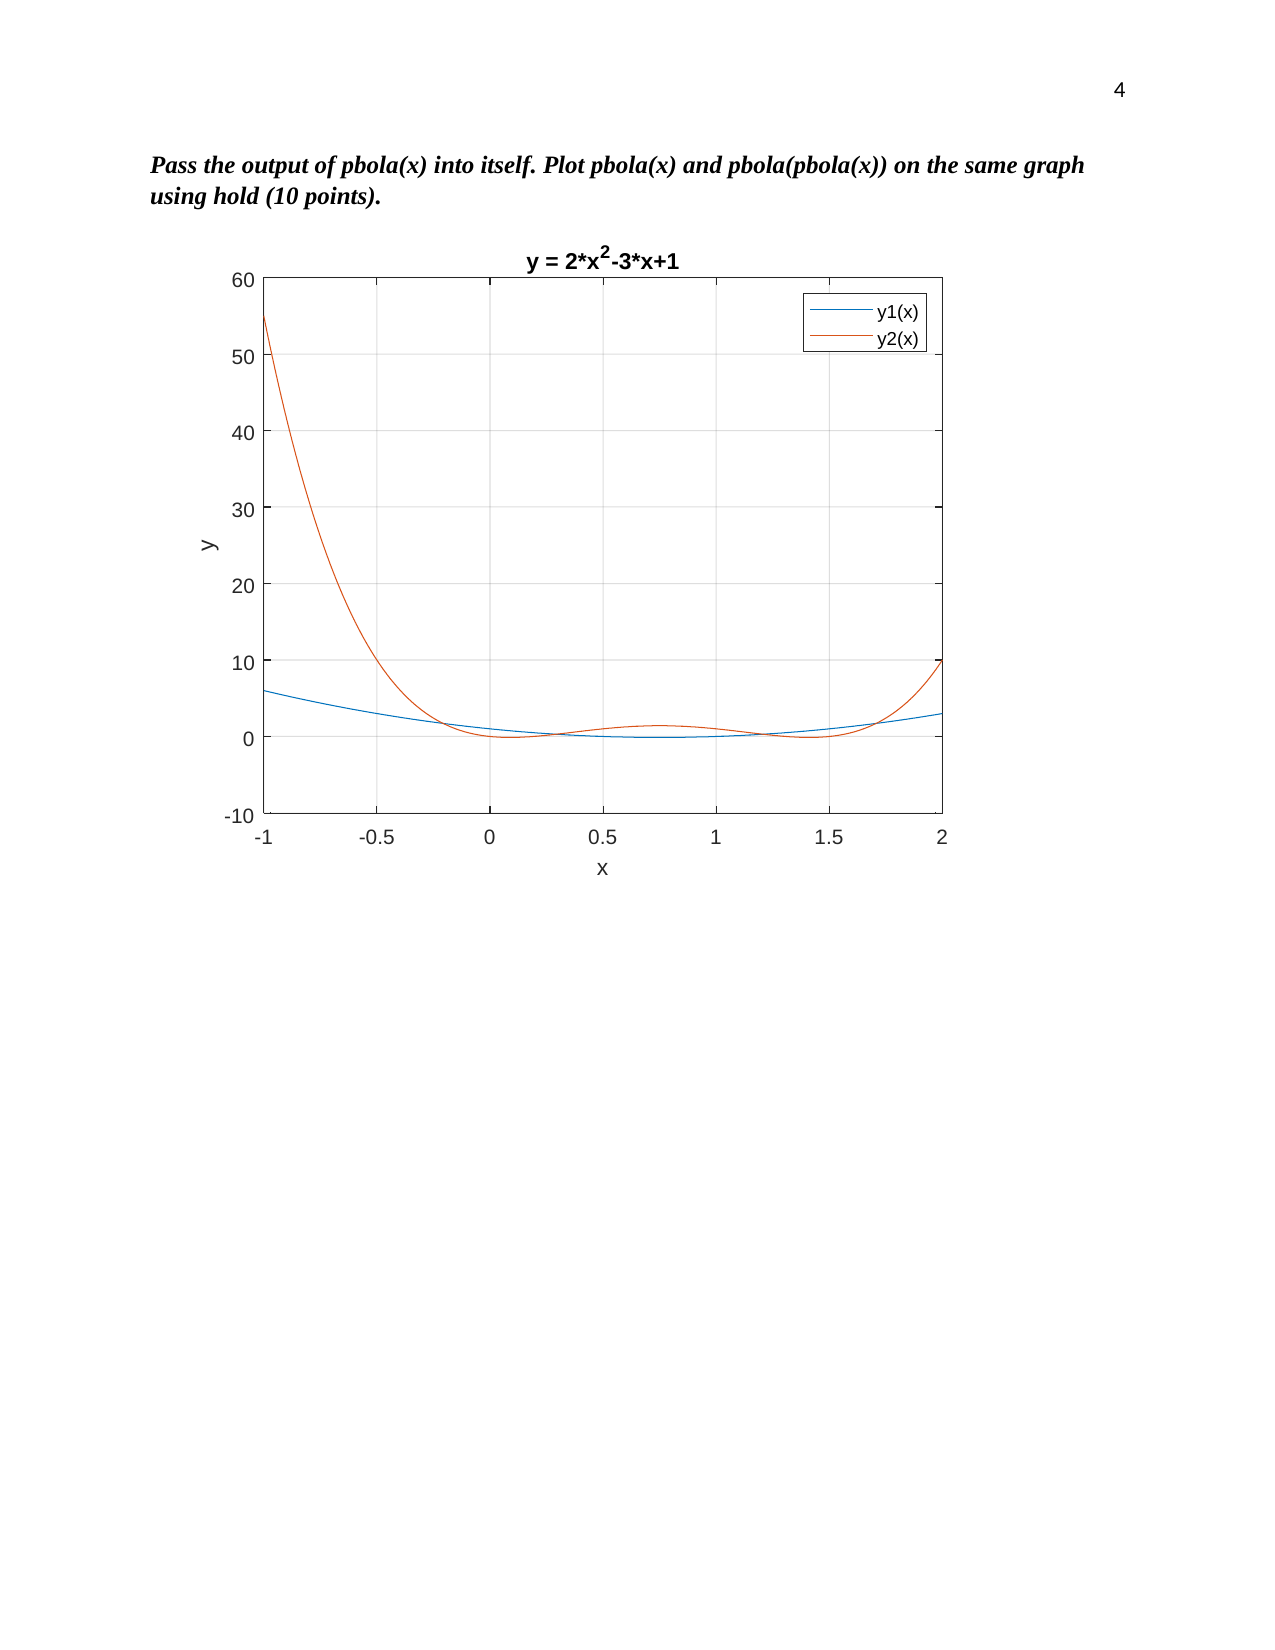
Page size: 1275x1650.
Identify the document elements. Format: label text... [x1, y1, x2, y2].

text Pass the output of pbola(x) into itself. Plot pbola(x) and pbola(pbola(x)) on the same graph using hold (10 points). [150, 150, 1125, 210]
